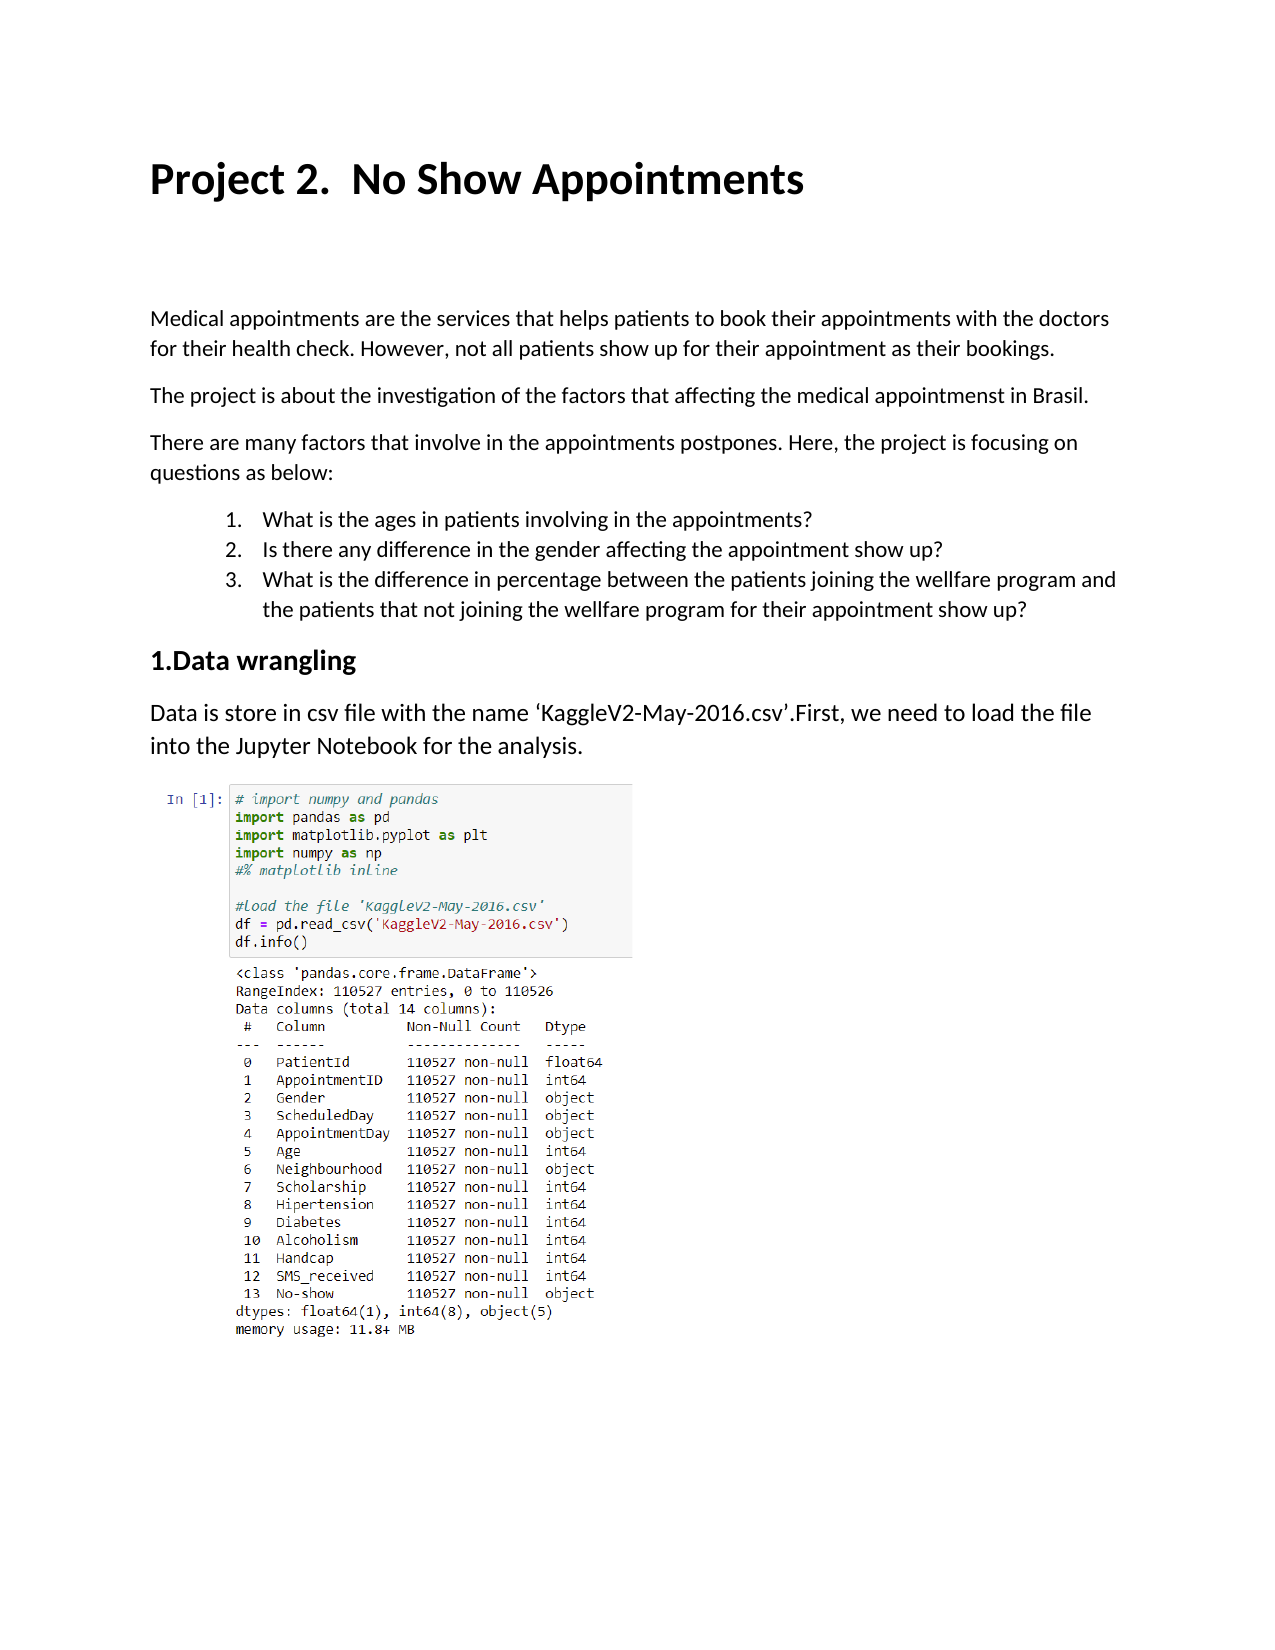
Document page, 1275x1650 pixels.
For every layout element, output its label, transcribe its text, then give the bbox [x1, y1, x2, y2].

text There are many factors that involve in the appointments postpones. Here, the project is focusing on questions as below: [150, 428, 1125, 486]
picture [150, 780, 633, 1348]
text Data is store in csv file with the name ‘KaggleV2-May-2016.csv’.First, we need to load the file into the Jupyter Notebook for the analysis. [150, 698, 1125, 761]
list What is the difference in percentage between the patients joining the wellfare program and the patients that not joining the wellfare program for their appointment show up? [225, 565, 1125, 624]
list Is there any difference in the gender affecting the appointment show up? [225, 535, 1125, 563]
list What is the ages in patients involving in the appointments? [225, 505, 1125, 533]
text Medical appointments are the services that helps patients to book their appointments with the doctors for their health check. However, not all patients show up for their appointment as their bookings. [150, 304, 1125, 362]
text Project 2. No Show Appointments [150, 150, 1125, 206]
text 1.Data wrangling [150, 642, 1125, 678]
text The project is about the investigation of the factors that affecting the medical appointmenst in Brasil. [150, 381, 1125, 409]
